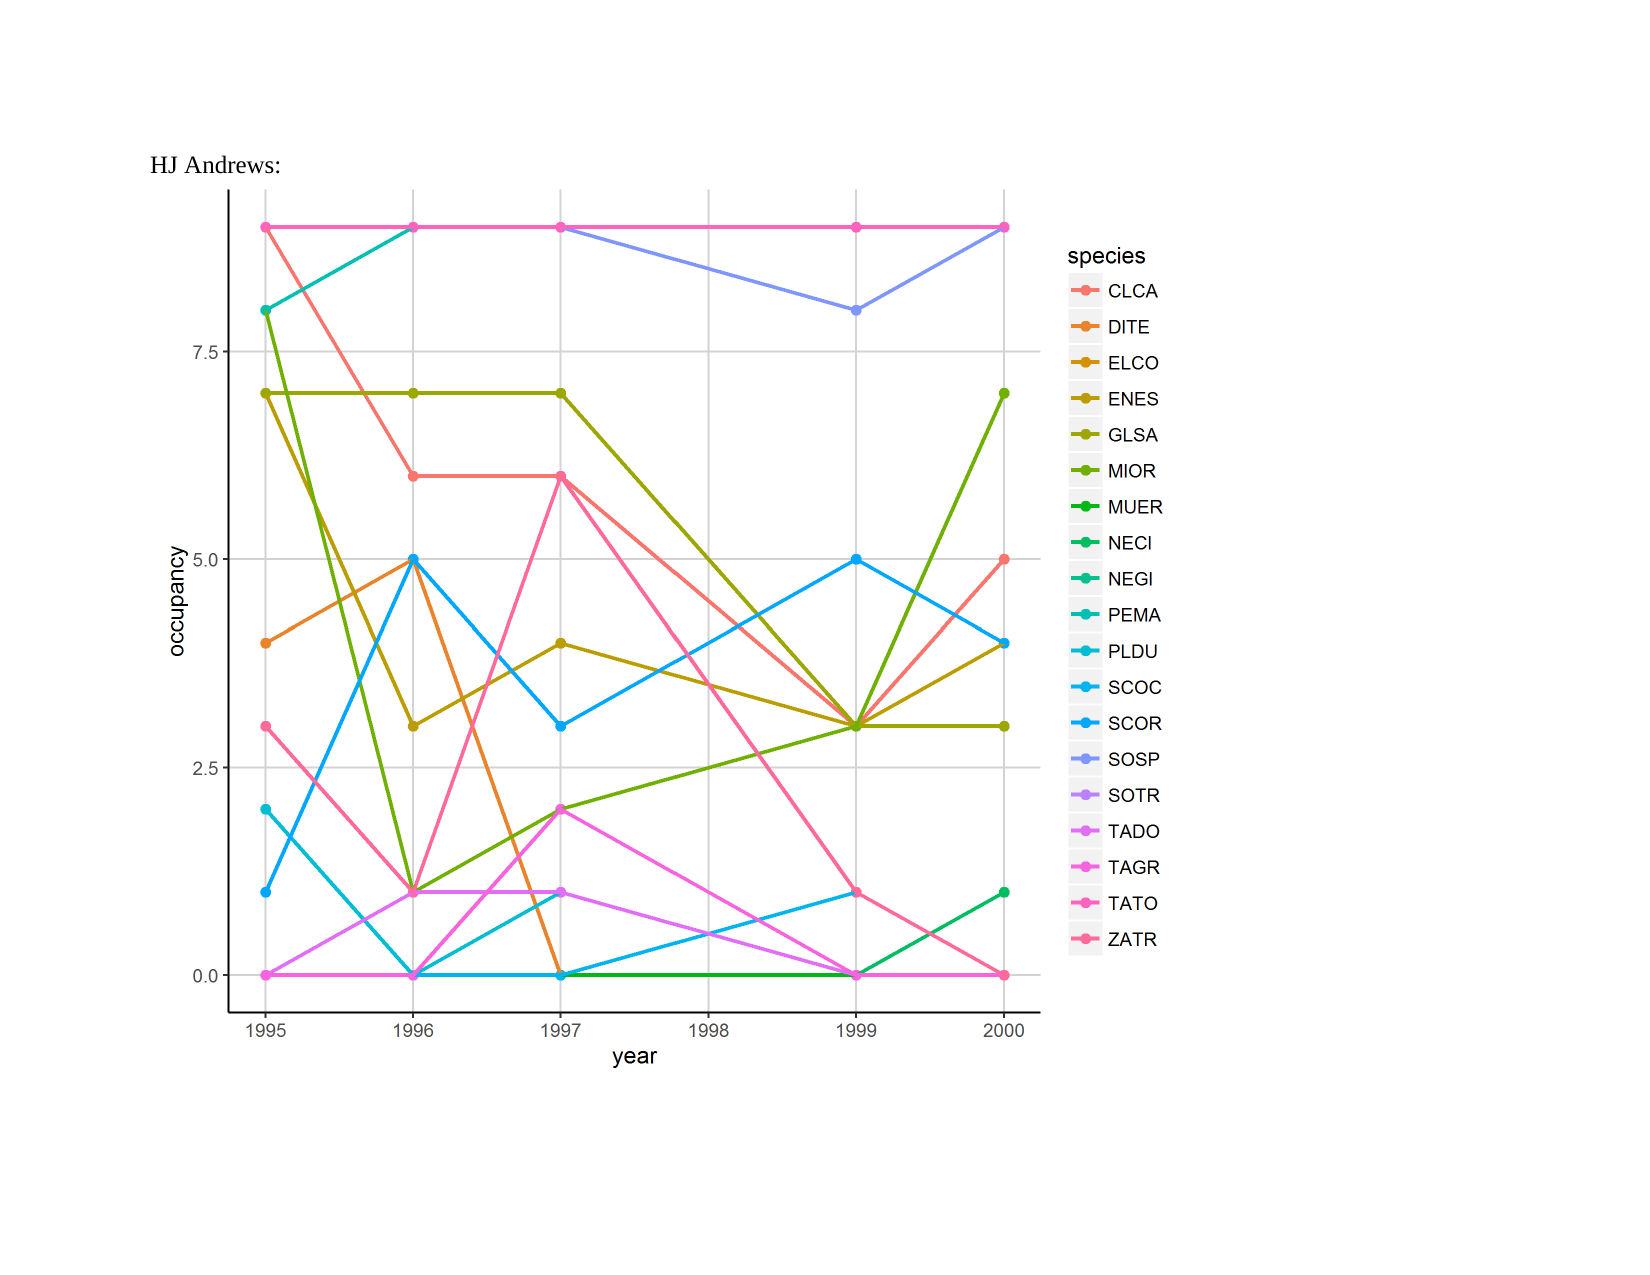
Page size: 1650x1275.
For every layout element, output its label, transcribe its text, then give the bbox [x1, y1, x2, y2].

text HJ Andrews: [150, 150, 1500, 179]
picture [150, 178, 1200, 1079]
